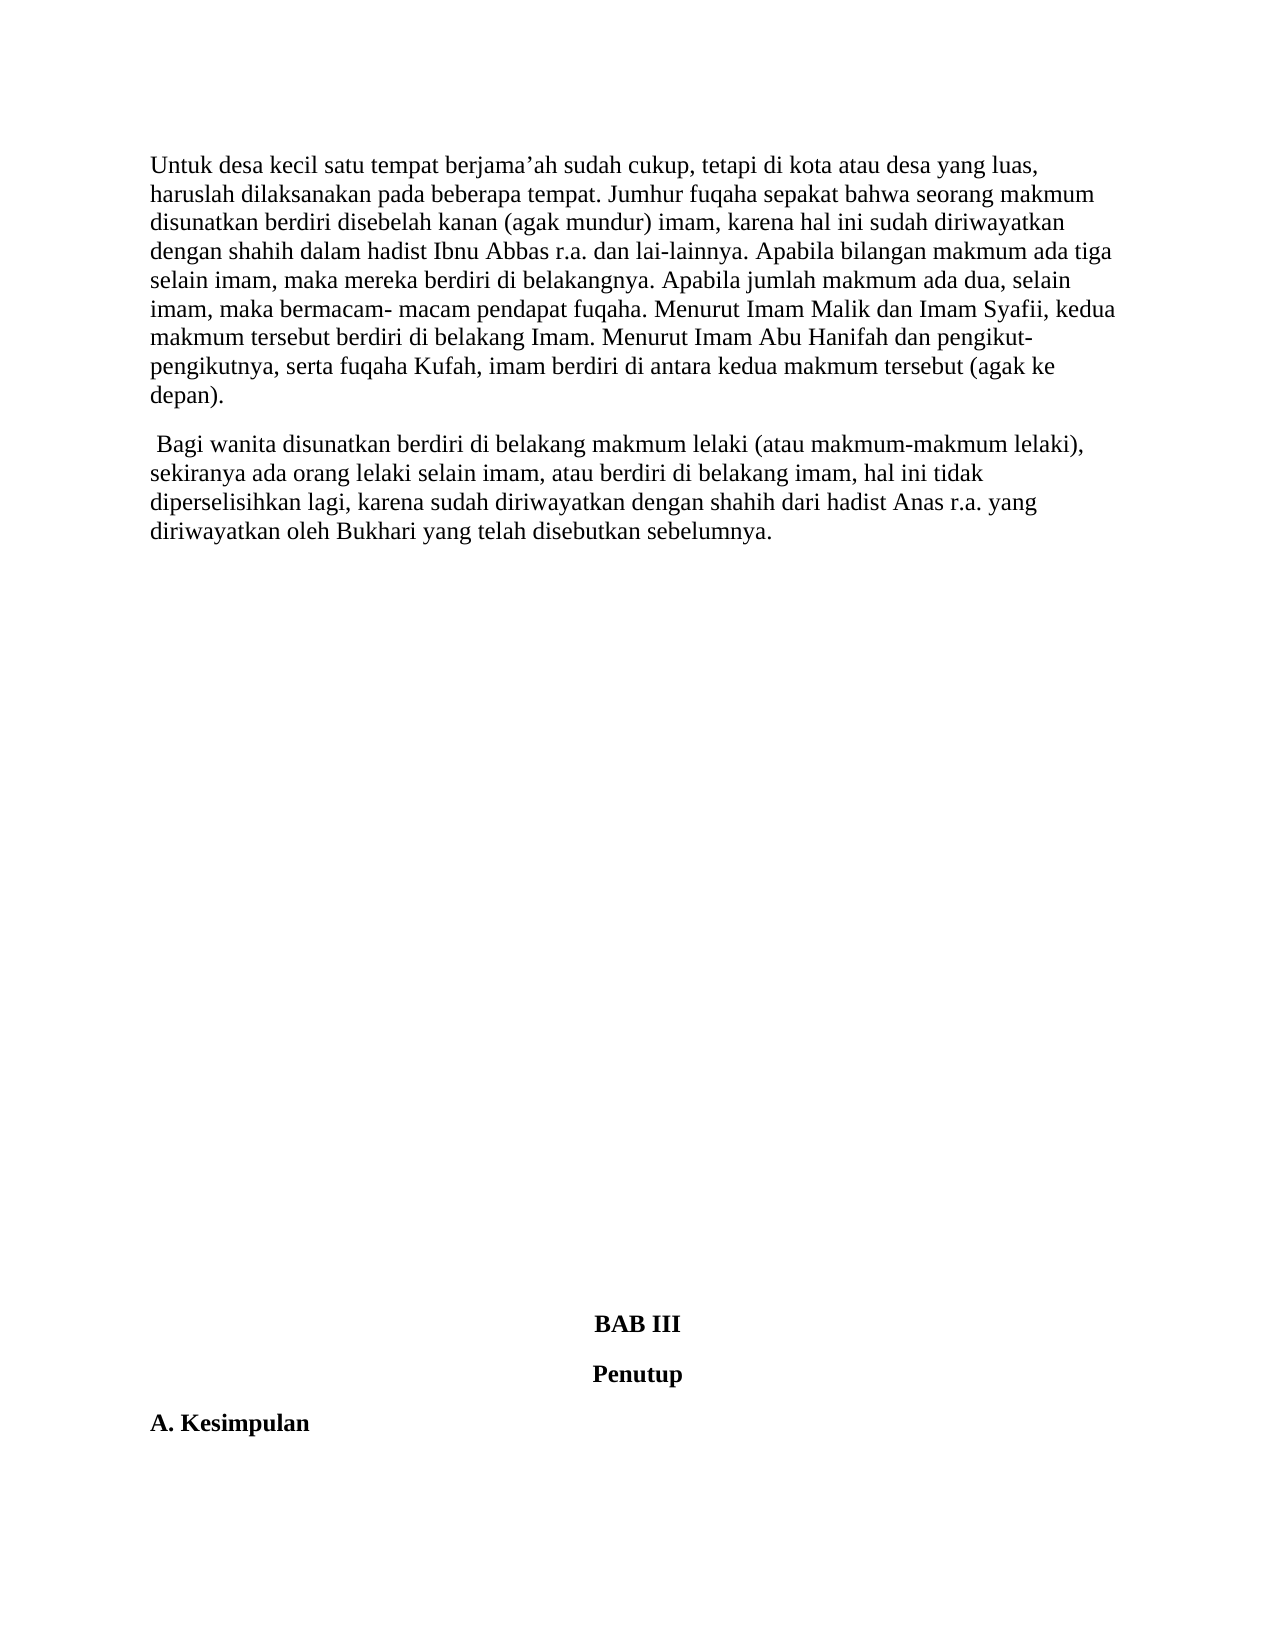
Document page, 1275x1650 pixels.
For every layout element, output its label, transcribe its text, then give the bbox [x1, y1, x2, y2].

text Bagi wanita disunatkan berdiri di belakang makmum lelaki (atau makmum-makmum lelaki), sekiranya ada orang lelaki selain imam, atau berdiri di belakang imam, hal ini tidak diperselisihkan lagi, karena sudah diriwayatkan dengan shahih dari hadist Anas r.a. yang diriwayatkan oleh Bukhari yang telah disebutkan sebelumnya. [150, 429, 1125, 544]
text A. Kesimpulan [150, 1408, 1125, 1437]
text BAB III [150, 1309, 1125, 1338]
text Penutup [150, 1359, 1125, 1387]
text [150, 150, 1125, 409]
